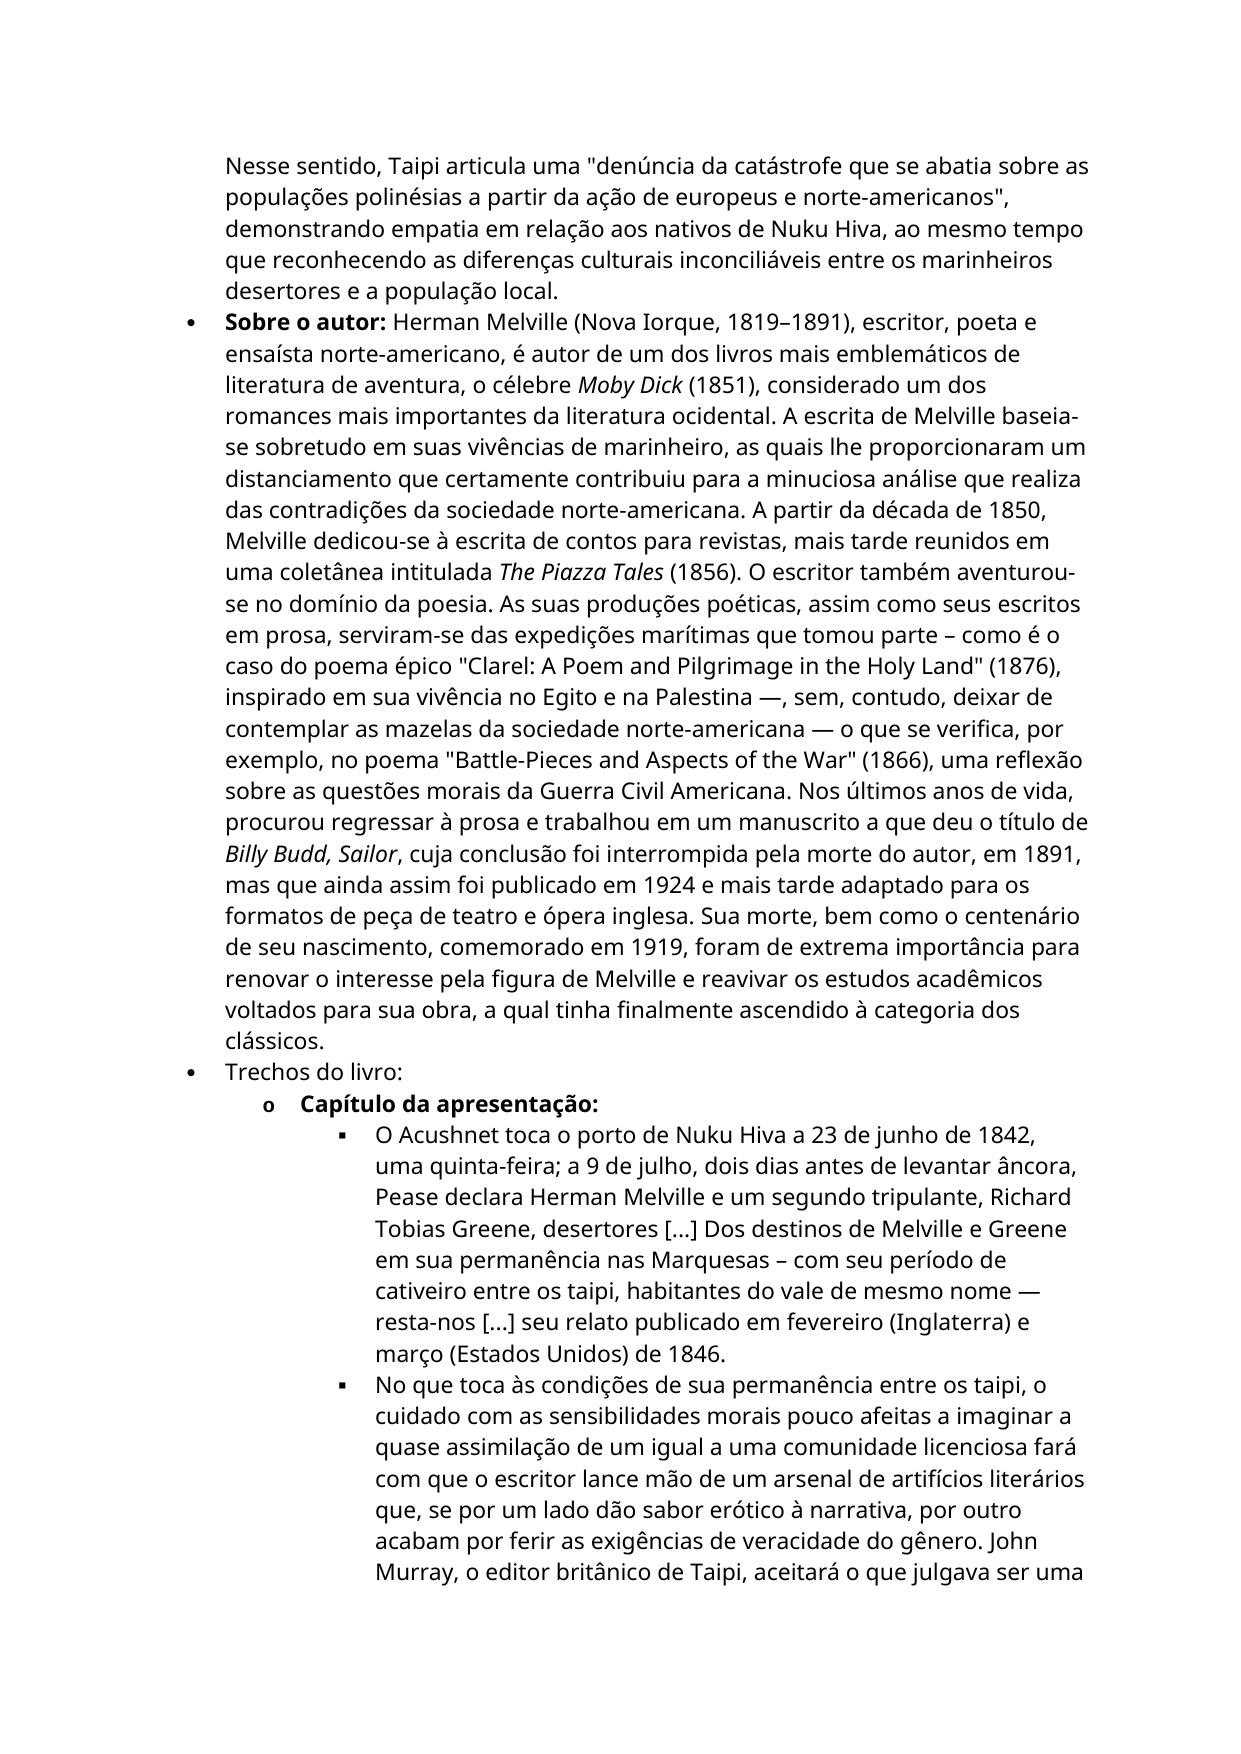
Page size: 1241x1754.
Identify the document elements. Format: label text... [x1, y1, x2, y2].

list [187, 150, 1090, 306]
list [337, 1369, 1090, 1587]
list O Acushnet toca o porto de Nuku Hiva a 23 de junho de 1842, uma quinta-feira; a 9 de julho, dois dias antes de levantar âncora, Pease declara Herman Melville e um segundo tripulante, Richard Tobias Greene, desertores [...] Dos destinos de Melville e Greene em sua permanência nas Marquesas – com seu período de cativeiro entre os taipi, habitantes do vale de mesmo nome — resta-nos [...] seu relato publicado em fevereiro (Inglaterra) e março (Estados Unidos) de 1846. [337, 1119, 1090, 1369]
list Trechos do livro: [187, 1056, 1090, 1087]
list Sobre o autor: Herman Melville (Nova Iorque, 1819–1891), escritor, poeta e ensaísta norte-americano, é autor de um dos livros mais emblemáticos de literatura de aventura, o célebre Moby Dick (1851), considerado um dos romances mais importantes da literatura ocidental. A escrita de Melville baseia-se sobretudo em suas vivências de marinheiro, as quais lhe proporcionaram um distanciamento que certamente contribuiu para a minuciosa análise que realiza das contradições da sociedade norte-americana. A partir da década de 1850, Melville dedicou-se à escrita de contos para revistas, mais tarde reunidos em uma coletânea intitulada The Piazza Tales (1856). O escritor também aventurou-se no domínio da poesia. As suas produções poéticas, assim como seus escritos em prosa, serviram-se das expedições marítimas que tomou parte – como é o caso do poema épico "Clarel: A Poem and Pilgrimage in the Holy Land" (1876), inspirado em sua vivência no Egito e na Palestina —, sem, contudo, deixar de contemplar as mazelas da sociedade norte-americana — o que se verifica, por exemplo, no poema "Battle-Pieces and Aspects of the War" (1866), uma reflexão sobre as questões morais da Guerra Civil Americana. Nos últimos anos de vida, procurou regressar à prosa e trabalhou em um manuscrito a que deu o título de Billy Budd, Sailor, cuja conclusão foi interrompida pela morte do autor, em 1891, mas que ainda assim foi publicado em 1924 e mais tarde adaptado para os formatos de peça de teatro e ópera inglesa. Sua morte, bem como o centenário de seu nascimento, comemorado em 1919, foram de extrema importância para renovar o interesse pela figura de Melville e reavivar os estudos acadêmicos voltados para sua obra, a qual tinha finalmente ascendido à categoria dos clássicos. [187, 306, 1090, 1056]
list Capítulo da apresentação: [262, 1087, 1090, 1119]
